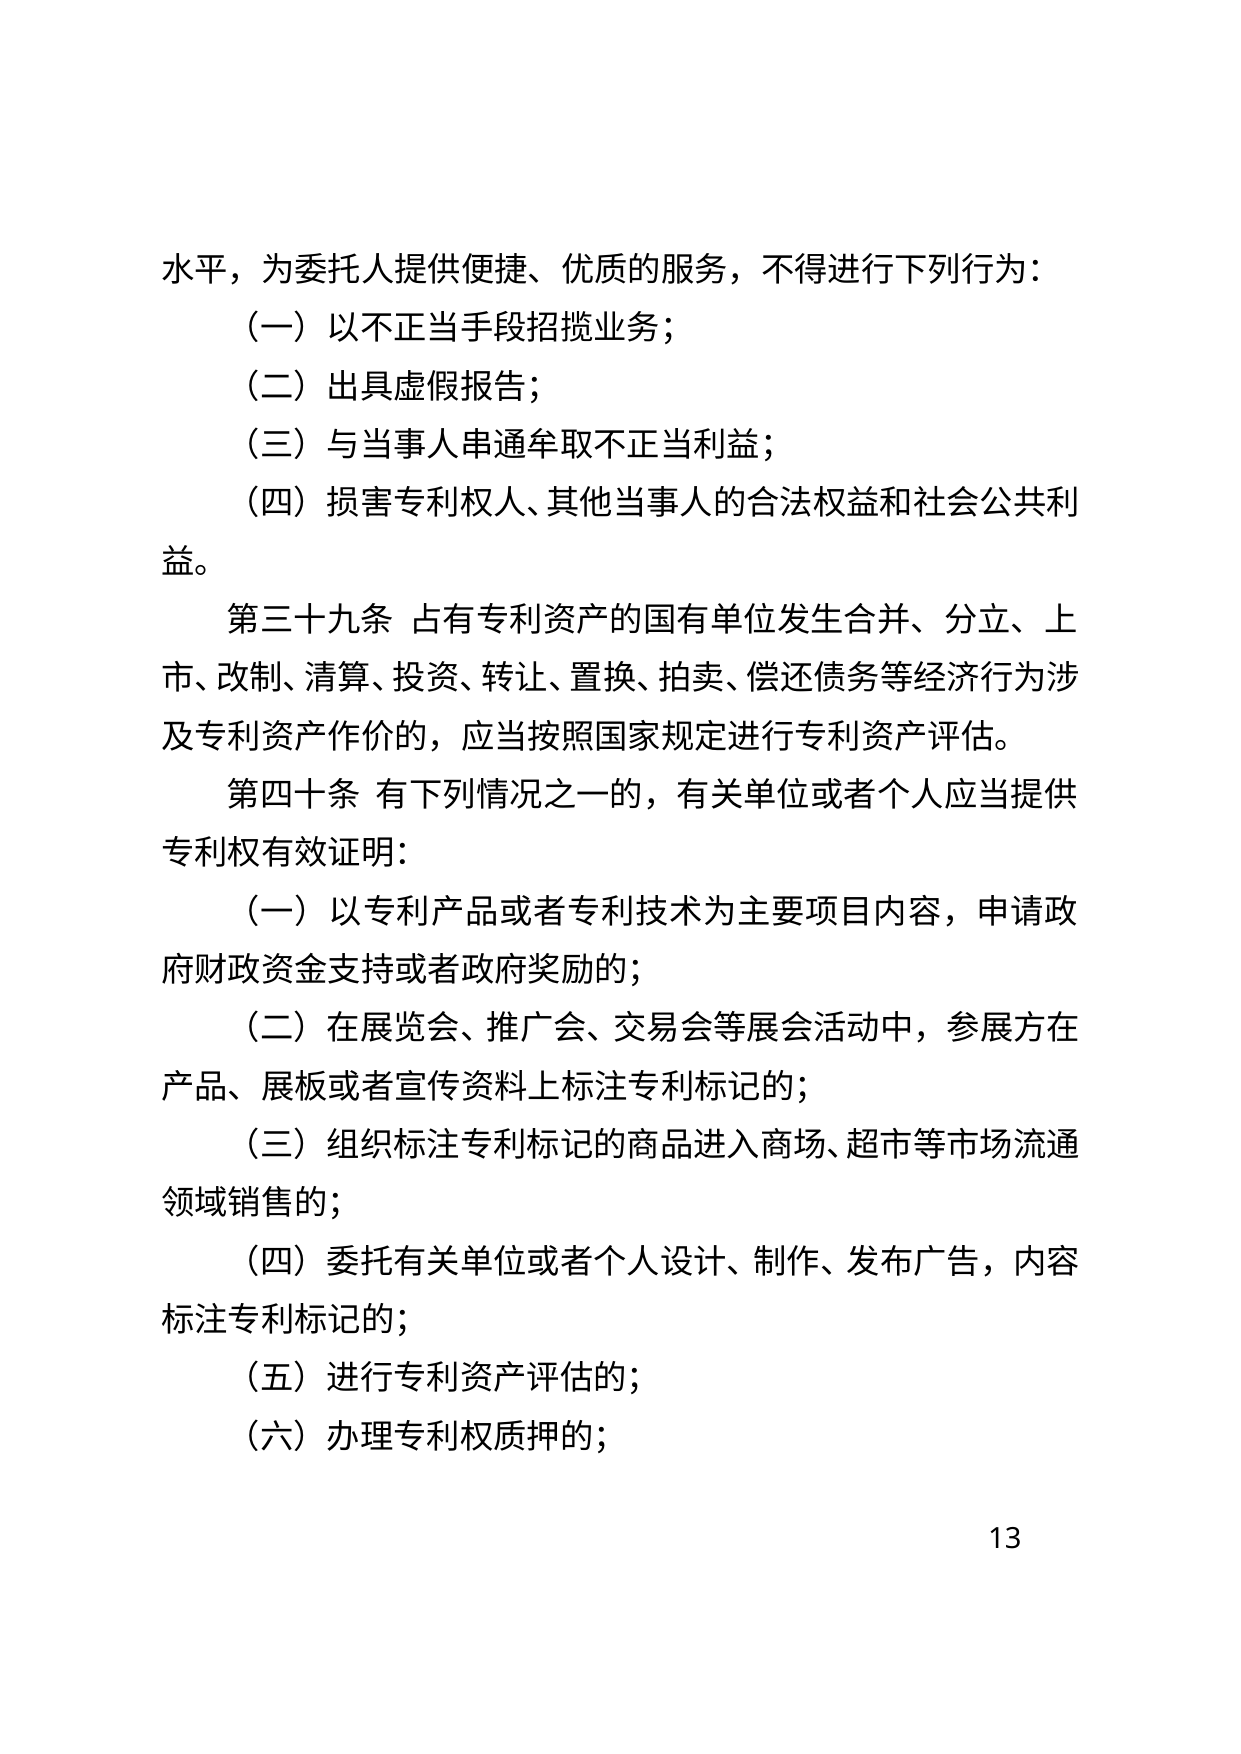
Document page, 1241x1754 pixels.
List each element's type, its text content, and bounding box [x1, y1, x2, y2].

text （二）出具虚假报告； [159, 410, 1081, 468]
text （一）以不正当手段招揽业务； [159, 351, 1081, 410]
text 专利中介服务机构及其执业人员应当加强自律，提高执业水平，为委托人提供便捷、优质的服务，不得进行下列行为： [159, 235, 1081, 351]
text （四）委托有关单位或者个人设计、制作、发布广告，内容标注专利标记的； [159, 1343, 1081, 1460]
text （三）组织标注专利标记的商品进入商场、超市等市场流通领域销售的； [159, 1226, 1081, 1343]
text 第三十九条 占有专利资产的国有单位发生合并、分立、上市、改制、清算、投资、转让、置换、拍卖、偿还债务等经济行为涉及专利资产作价的，应当按照国家规定进行专利资产评估。 [159, 643, 1081, 876]
text （二）在展览会、推广会、交易会等展会活动中，参展方在产品、展板或者宣传资料上标注专利标记的； [159, 1110, 1081, 1226]
text （四）损害专利权人、其他当事人的合法权益和社会公共利益。 [159, 526, 1081, 643]
text （一）以专利产品或者专利技术为主要项目内容，申请政府财政资金支持或者政府奖励的； [159, 993, 1081, 1110]
text （三）与当事人串通牟取不正当利益； [159, 468, 1081, 526]
text 第四十条 有下列情况之一的，有关单位或者个人应当提供专利权有效证明： [159, 876, 1081, 993]
